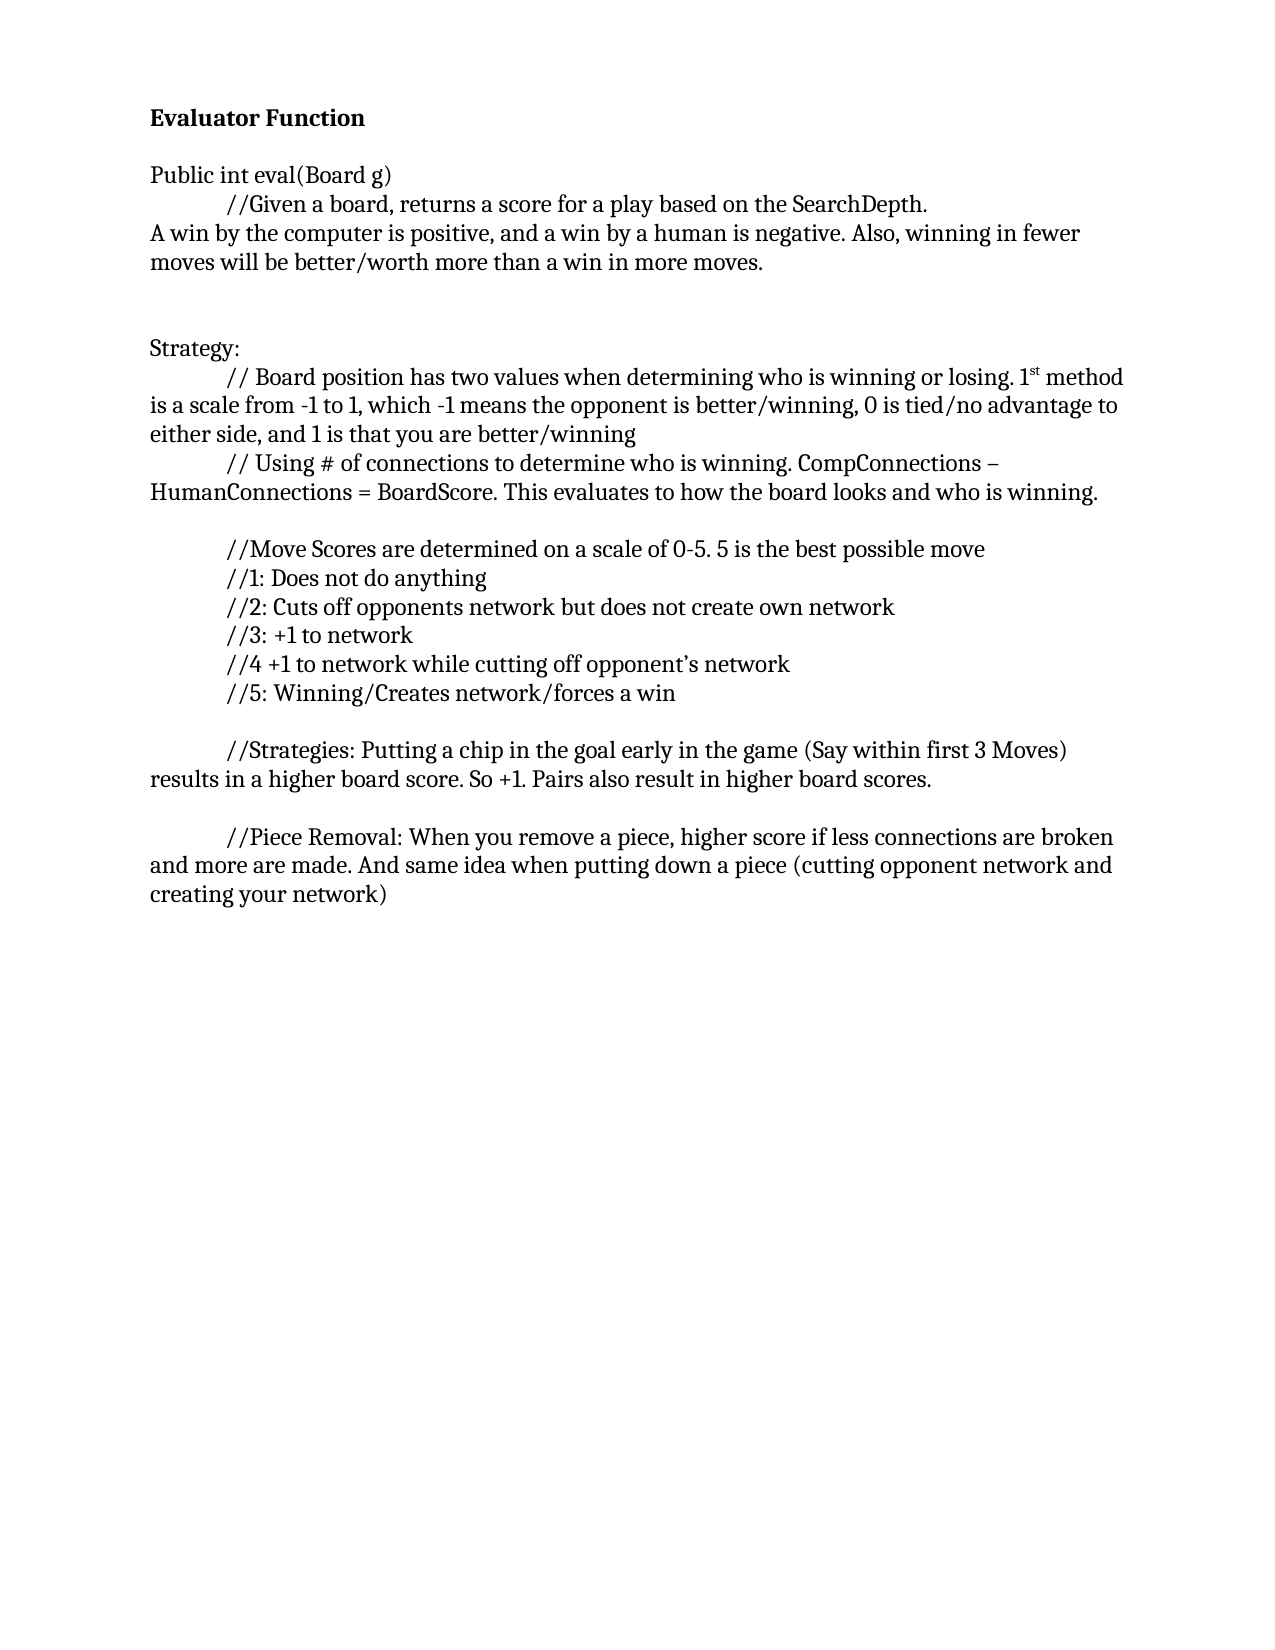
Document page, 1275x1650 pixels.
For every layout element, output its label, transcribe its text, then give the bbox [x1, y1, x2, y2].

text //Piece Removal: When you remove a piece, higher score if less connections are broken and more are made. And same idea when putting down a piece (cutting opponent network and creating your network) [150, 822, 1125, 909]
text //1: Does not do anything [150, 564, 1125, 592]
text //2: Cuts off opponents network but does not create own network [150, 592, 1125, 621]
text A win by the computer is positive, and a win by a human is negative. Also, winning in fewer moves will be better/worth more than a win in more moves. [150, 219, 1125, 276]
text Strategy: [150, 334, 1125, 362]
text // Board position has two values when determining who is winning or losing. 1st method is a scale from -1 to 1, which -1 means the opponent is better/winning, 0 is tied/no advantage to either side, and 1 is that you are better/winning [150, 362, 1125, 449]
text Public int eval(Board g) [150, 161, 1125, 190]
text //Strategies: Putting a chip in the goal early in the game (Say within first 3 Moves) results in a higher board score. So +1. Pairs also result in higher board scores. [150, 736, 1125, 794]
text Evaluator Function [150, 104, 1125, 132]
text //Given a board, returns a score for a play based on the SearchDepth. [150, 190, 1125, 219]
text //4 +1 to network while cutting off opponent’s network [150, 650, 1125, 679]
text // Using # of connections to determine who is winning. CompConnections – HumanConnections = BoardScore. This evaluates to how the board looks and who is winning. [150, 449, 1125, 506]
text //Move Scores are determined on a scale of 0-5. 5 is the best possible move [150, 535, 1125, 564]
text //3: +1 to network [150, 621, 1125, 650]
text //5: Winning/Creates network/forces a win [150, 679, 1125, 707]
